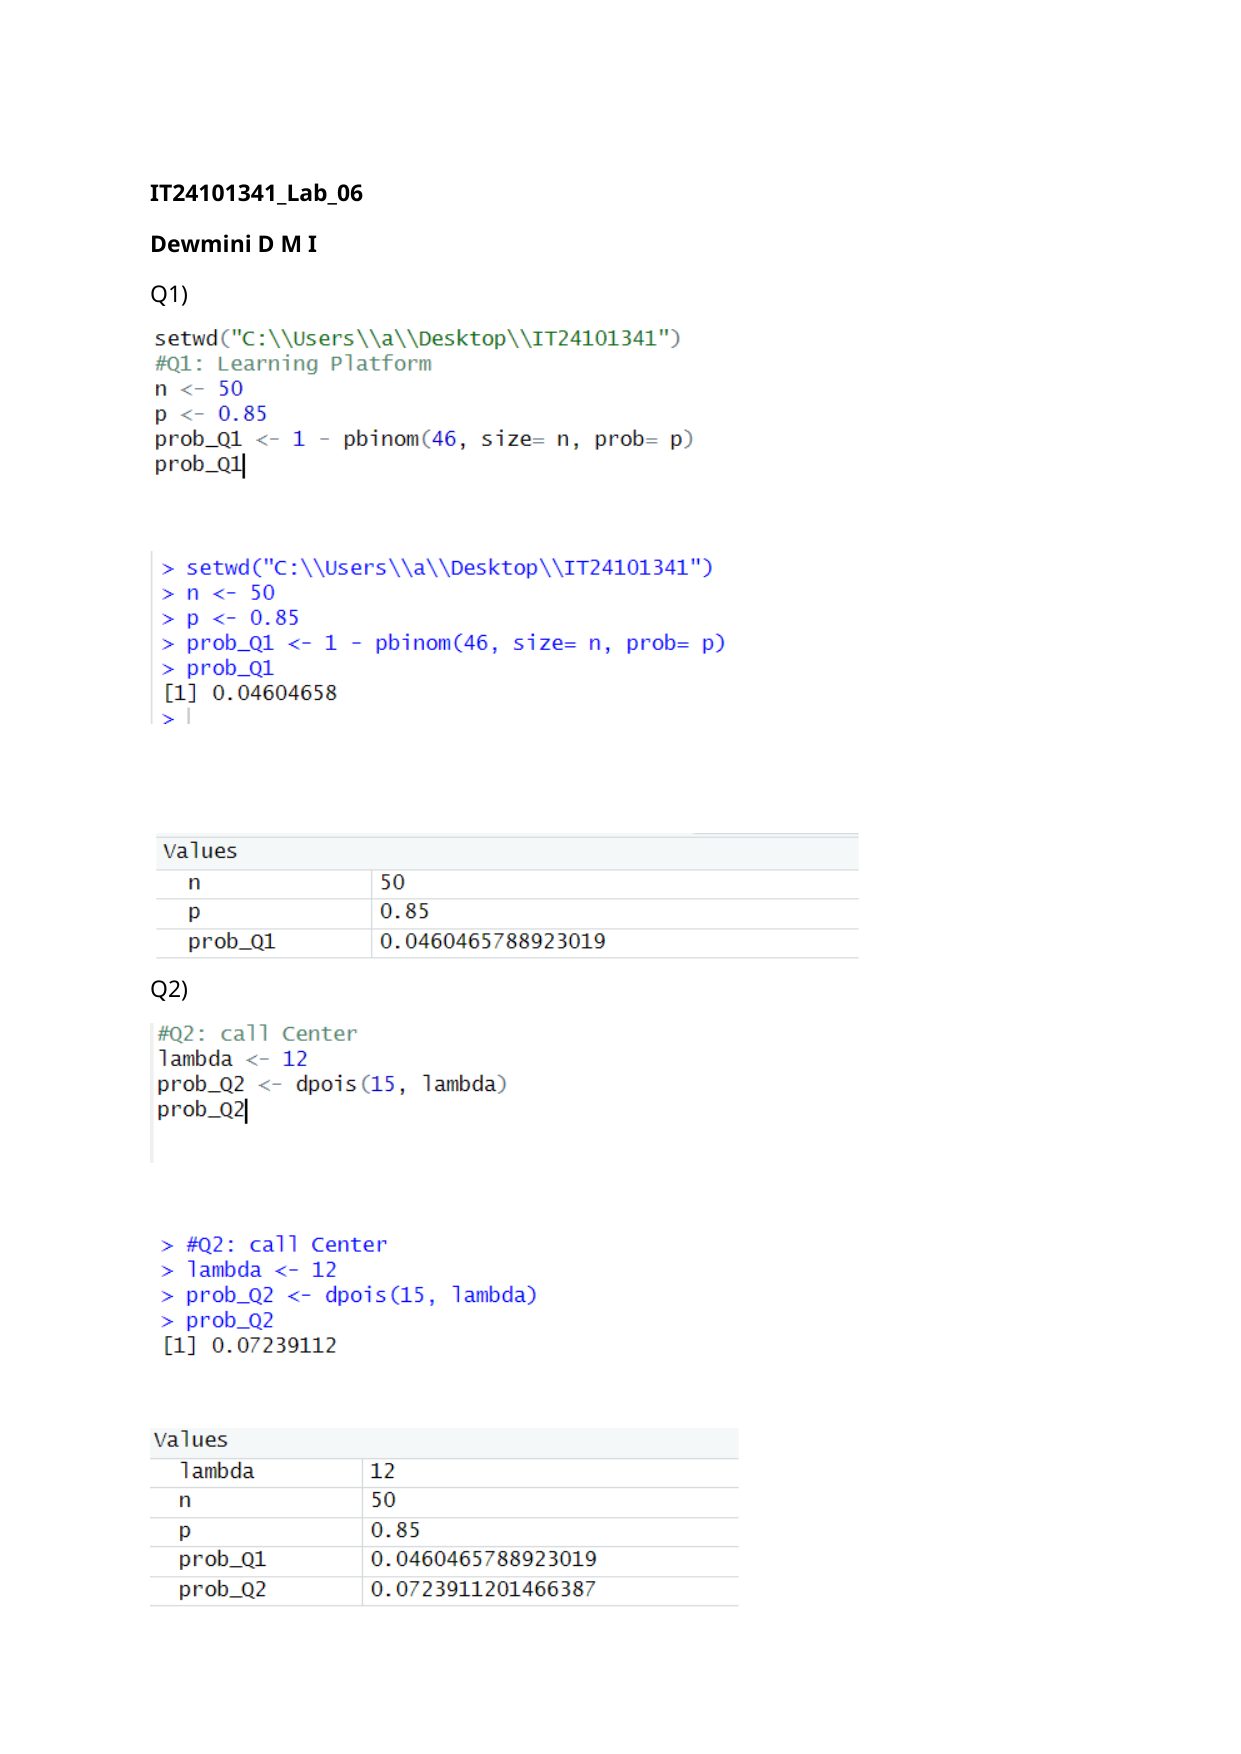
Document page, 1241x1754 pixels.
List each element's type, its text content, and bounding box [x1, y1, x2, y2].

picture [150, 328, 727, 500]
picture [150, 1428, 739, 1619]
picture [150, 551, 738, 724]
text IT24101341_Lab_06 [150, 177, 1090, 208]
picture [150, 1023, 584, 1163]
text Q2) [150, 973, 1090, 1004]
text Dewmini D M I [150, 228, 1090, 259]
picture [153, 1219, 577, 1359]
text Q1) [150, 278, 1090, 309]
picture [156, 833, 859, 973]
